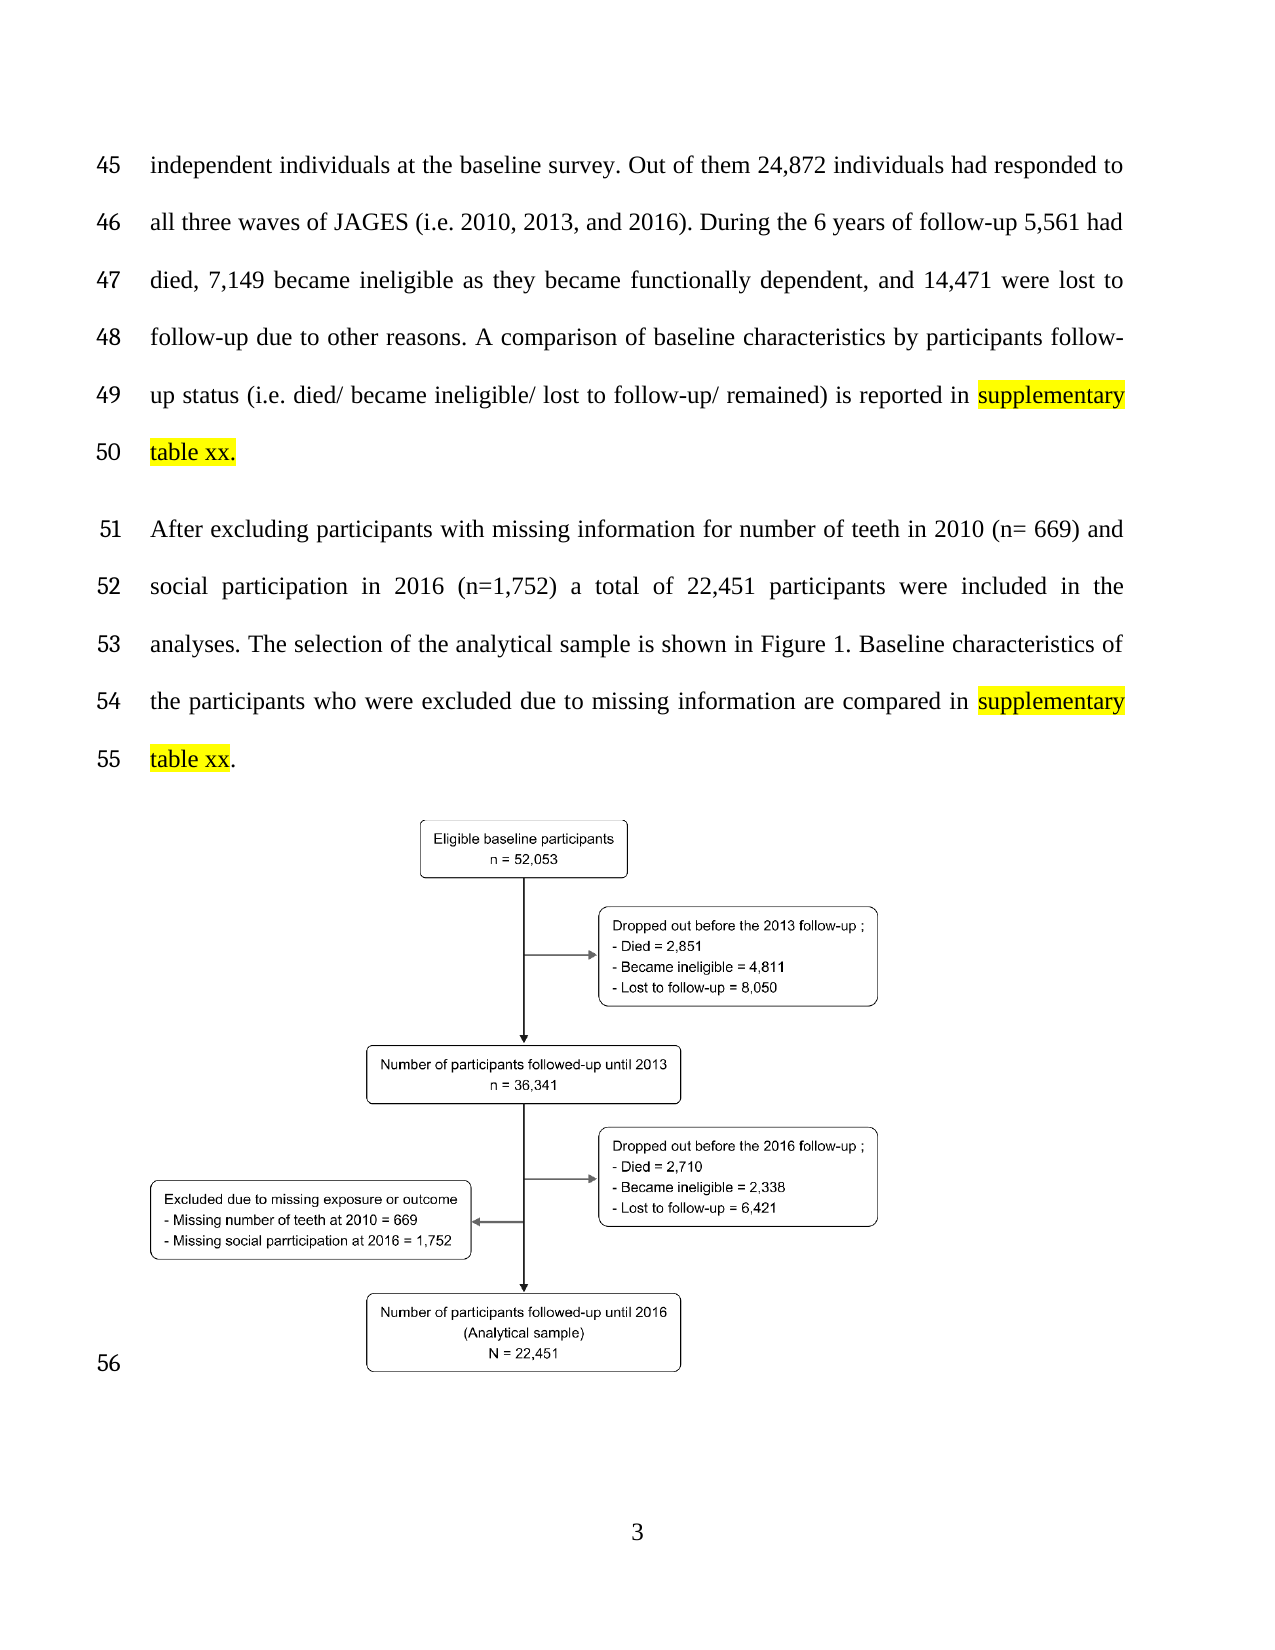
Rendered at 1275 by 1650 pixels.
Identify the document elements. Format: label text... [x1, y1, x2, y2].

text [150, 150, 1125, 466]
text After excluding participants with missing information for number of teeth in 2010 (n= 669) and social participation in 2016 (n=1,752) a total of 22,451 participants were included in the analyses. The selection of the analytical sample is shown in Figure 1. Baseline characteristics of the participants who were excluded due to missing information are compared in supplementary table xx. [150, 514, 1125, 772]
picture [150, 820, 878, 1372]
